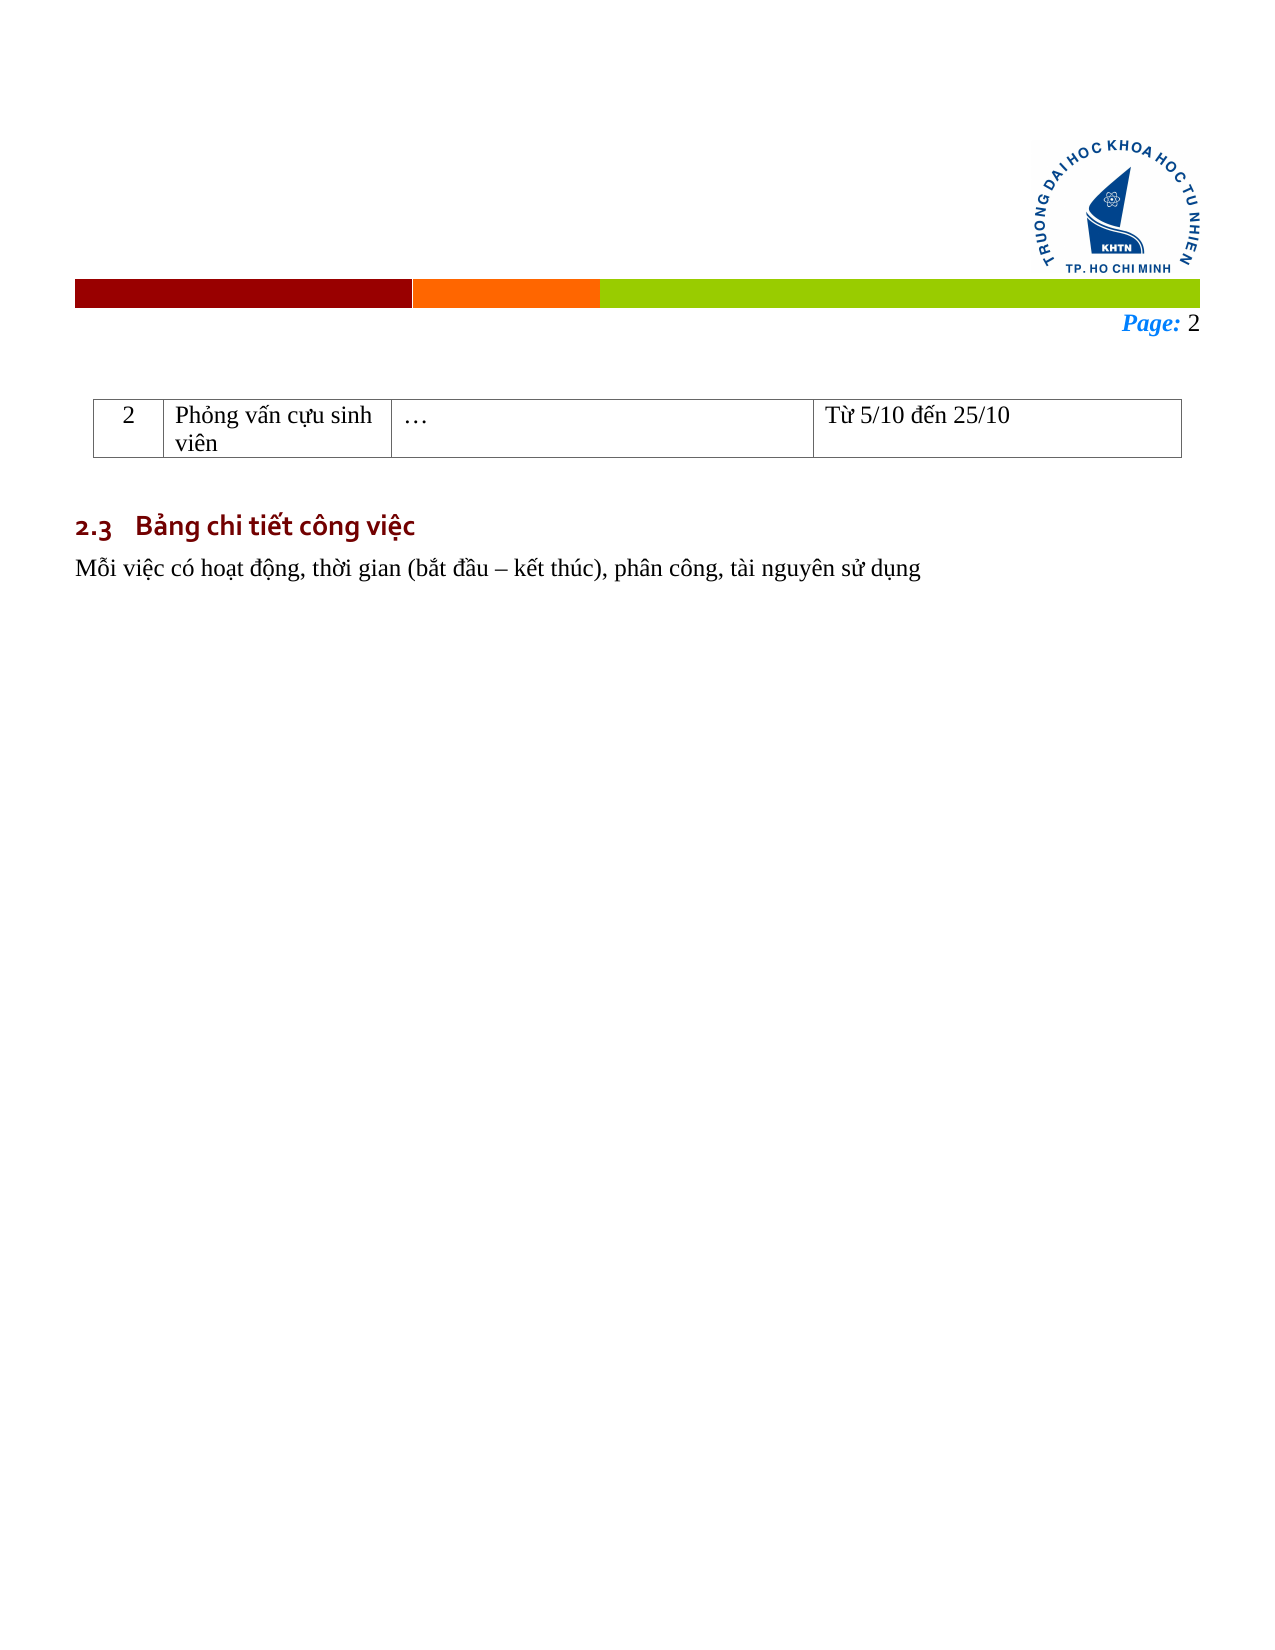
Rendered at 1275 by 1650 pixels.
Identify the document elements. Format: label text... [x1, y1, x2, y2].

table_cell 2 [94, 400, 163, 457]
table_cell Từ 5/10 đến 25/10 [814, 400, 1181, 457]
text Mỗi việc có hoạt động, thời gian (bắt đầu – kết thúc), phân công, tài nguyên sử dụng [75, 553, 1200, 582]
table_cell Phỏng vấn cựu sinh viên [164, 400, 391, 457]
subtitle Bảng chi tiết công việc [75, 508, 1200, 543]
picture [1031, 140, 1200, 273]
table_cell … [392, 400, 813, 457]
